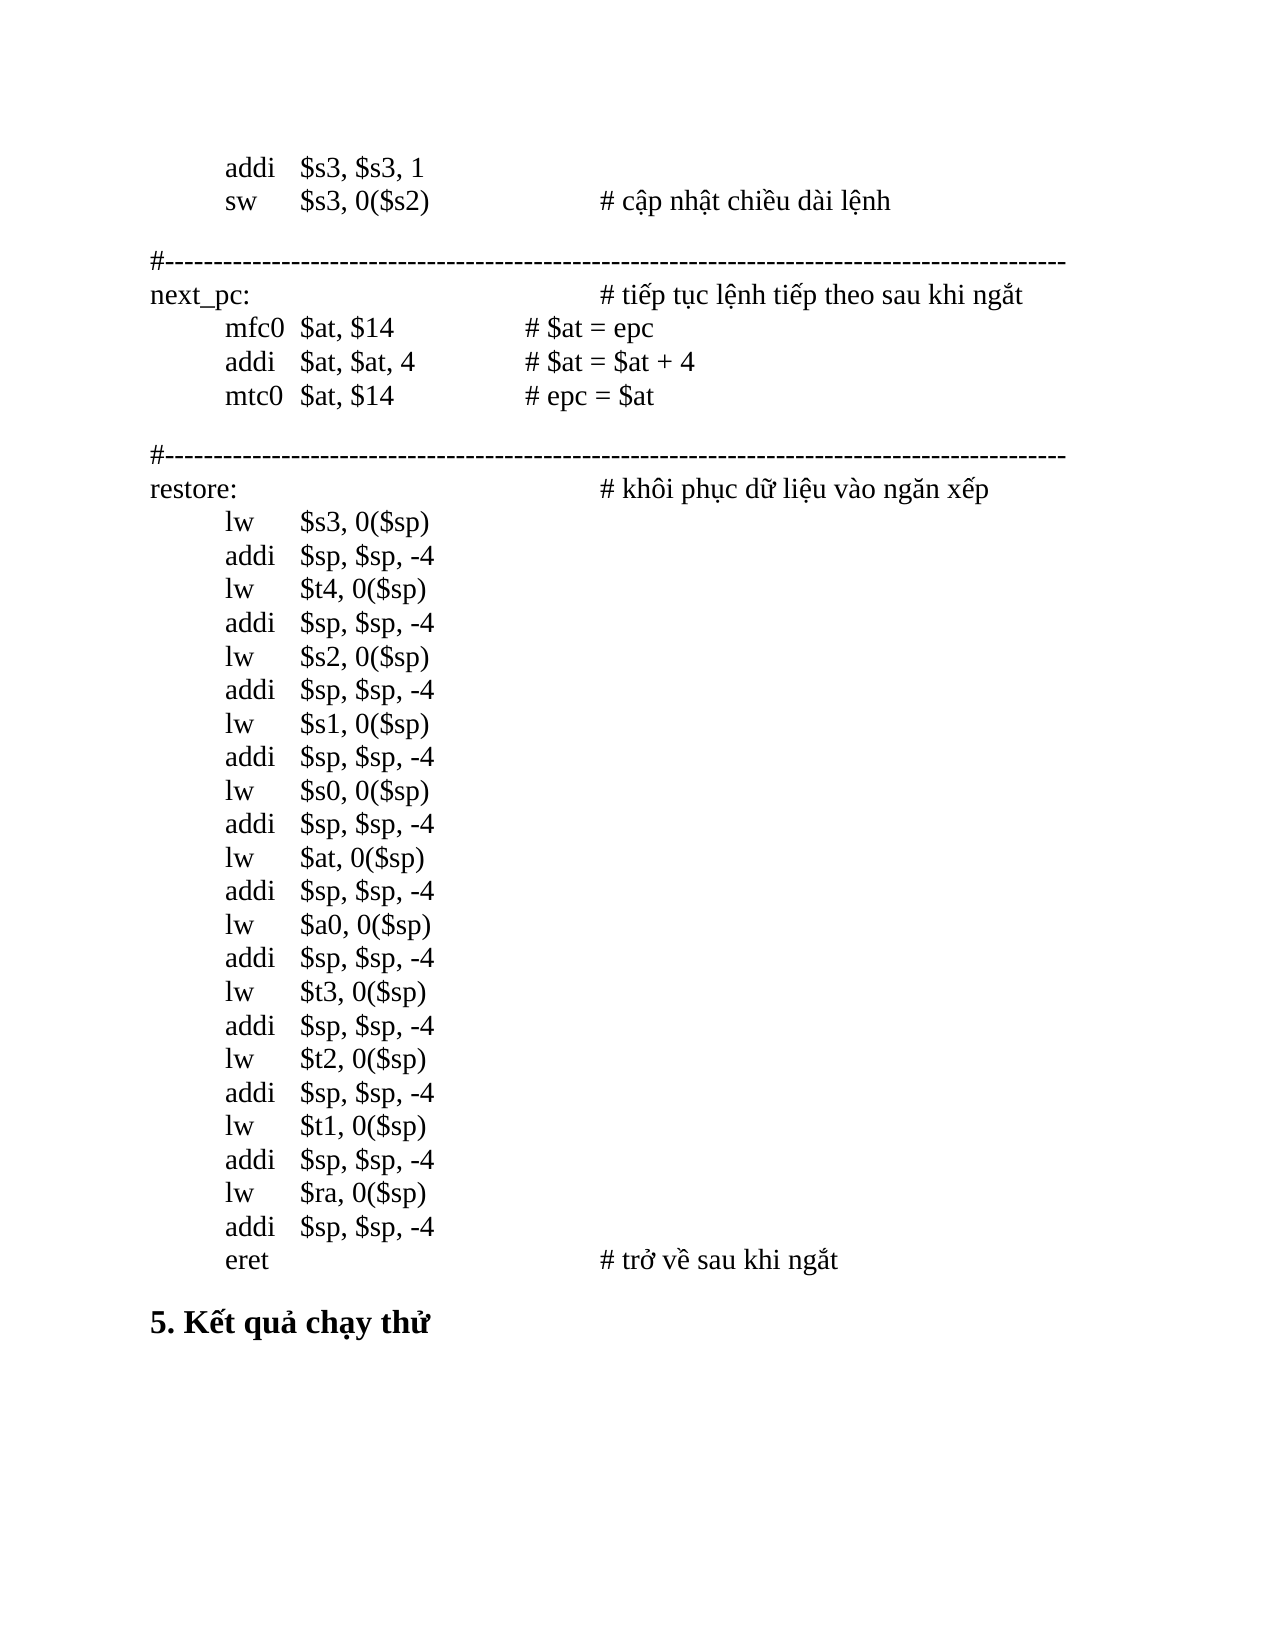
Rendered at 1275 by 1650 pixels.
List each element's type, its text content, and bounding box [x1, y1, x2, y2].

text restore: # khôi phục dữ liệu vào ngăn xếp [150, 471, 1125, 504]
text addi $sp, $sp, -4 [150, 1075, 1125, 1108]
text addi $sp, $sp, -4 [150, 941, 1125, 974]
text mtc0 $at, $14 # epc = $at [150, 378, 1125, 411]
text next_pc: # tiếp tục lệnh tiếp theo sau khi ngắt [150, 277, 1125, 311]
text addi $sp, $sp, -4 [150, 739, 1125, 773]
text addi $at, $at, 4 # $at = $at + 4 [150, 344, 1125, 378]
text 5. Kết quả chạy thử [150, 1302, 1125, 1341]
text addi $sp, $sp, -4 [150, 1209, 1125, 1242]
text addi $sp, $sp, -4 [150, 1142, 1125, 1175]
text addi $sp, $sp, -4 [150, 1008, 1125, 1041]
text lw $at, 0($sp) [150, 840, 1125, 873]
text lw $s0, 0($sp) [150, 773, 1125, 806]
text lw $t4, 0($sp) [150, 572, 1125, 605]
text lw $s3, 0($sp) [150, 504, 1125, 538]
text lw $t2, 0($sp) [150, 1041, 1125, 1075]
text lw $ra, 0($sp) [150, 1175, 1125, 1209]
text lw $s1, 0($sp) [150, 706, 1125, 739]
text lw $s2, 0($sp) [150, 639, 1125, 672]
text eret # trở về sau khi ngắt [150, 1242, 1125, 1276]
text addi $s3, $s3, 1 [150, 150, 1125, 183]
text addi $sp, $sp, -4 [150, 873, 1125, 907]
text addi $sp, $sp, -4 [150, 672, 1125, 706]
text lw $t1, 0($sp) [150, 1108, 1125, 1142]
text addi $sp, $sp, -4 [150, 538, 1125, 572]
text lw $a0, 0($sp) [150, 907, 1125, 941]
text mfc0 $at, $14 # $at = epc [150, 311, 1125, 344]
text #--------------------------------------------------------------------------------------------- [150, 243, 1125, 277]
text addi $sp, $sp, -4 [150, 605, 1125, 639]
text addi $sp, $sp, -4 [150, 806, 1125, 840]
text lw $t3, 0($sp) [150, 974, 1125, 1008]
text #--------------------------------------------------------------------------------------------- [150, 437, 1125, 471]
text sw $s3, 0($s2) # cập nhật chiều dài lệnh [150, 183, 1125, 217]
